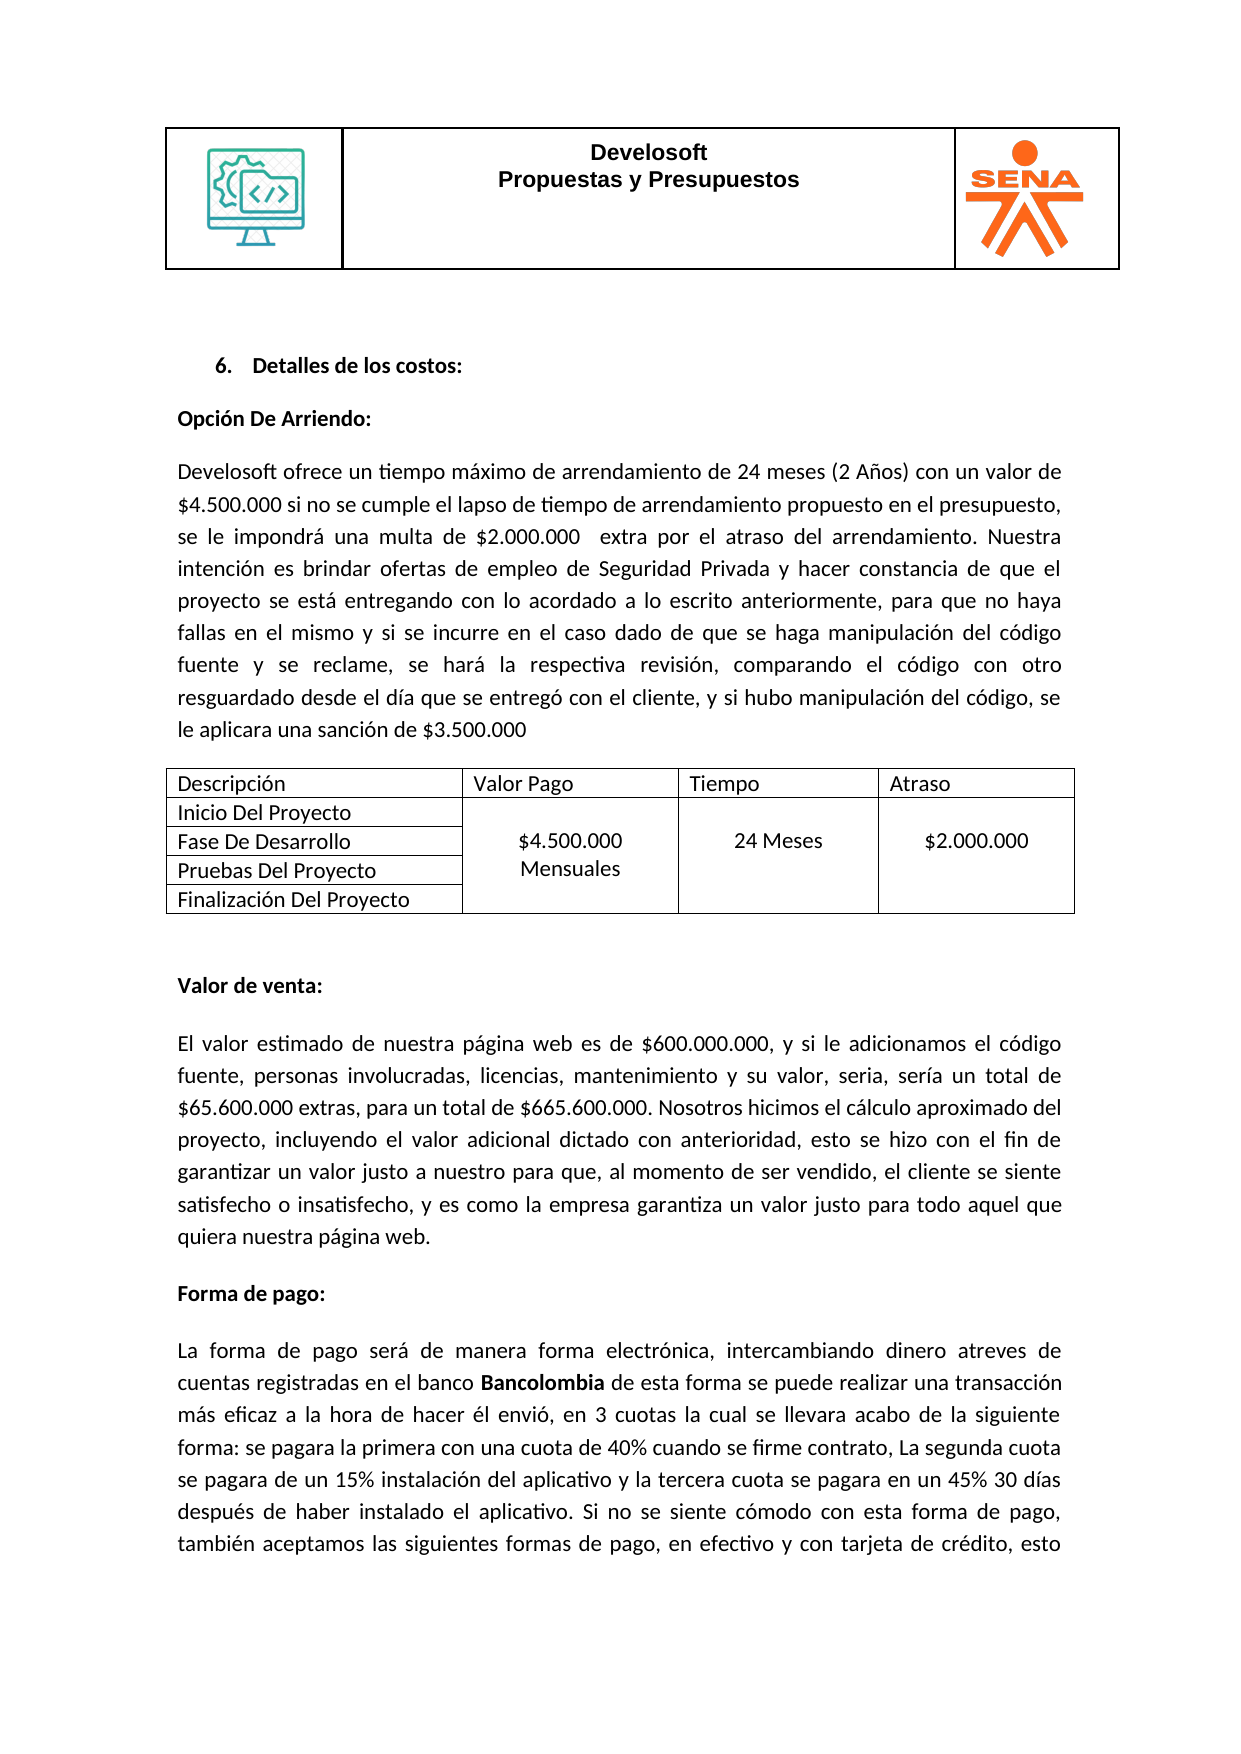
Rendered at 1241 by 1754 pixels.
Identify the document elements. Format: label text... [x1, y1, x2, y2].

table_cell Inicio Del Proyecto [167, 798, 462, 826]
text Opción De Arriendo: [177, 404, 1063, 432]
table_cell 24 Meses [679, 798, 878, 913]
table_header Descripción [167, 769, 462, 797]
picture [186, 139, 323, 258]
table_cell Finalización Del Proyecto [167, 885, 462, 913]
table_cell $4.500.000 Mensuales [463, 798, 678, 913]
table_header Tiempo [679, 769, 878, 797]
table_cell $2.000.000 [879, 798, 1074, 913]
text El valor estimado de nuestra página web es de $600.000.000, y si le adicionamos el código fuente, personas involucradas, licencias, mantenimiento y su valor, seria, sería un total de $65.600.000 extras, para un total de $665.600.000. Nosotros hicimos el cálculo aproximado del proyecto, incluyendo el valor adicional dictado con anterioridad, esto se hizo con el fin de garantizar un valor justo a nuestro para que, al momento de ser vendido, el cliente se siente satisfecho o insatisfecho, y es como la empresa garantiza un valor justo para todo aquel que quiera nuestra página web. [177, 1029, 1063, 1250]
table_cell Pruebas Del Proyecto [167, 856, 462, 884]
table_header Valor Pago [463, 769, 678, 797]
table_header Atraso [879, 769, 1074, 797]
table_cell Fase De Desarrollo [167, 827, 462, 855]
picture [965, 139, 1084, 258]
text Valor de venta: [177, 972, 1063, 999]
text Develosoft ofrece un tiempo máximo de arrendamiento de 24 meses (2 Años) con un valor de $4.500.000 si no se cumple el lapso de tiempo de arrendamiento propuesto en el presupuesto, se le impondrá una multa de $2.000.000 extra por el atraso del arrendamiento. Nuestra intención es brindar ofertas de empleo de Seguridad Privada y hacer constancia de que el proyecto se está entregando con lo acordado a lo escrito anteriormente, para que no haya fallas en el mismo y si se incurre en el caso dado de que se haga manipulación del código fuente y se reclame, se hará la respectiva revisión, comparando el código con otro resguardado desde el día que se entregó con el cliente, y si hubo manipulación del código, se le aplicara una sanción de $3.500.000 [177, 457, 1063, 743]
list Detalles de los costos: [215, 351, 1063, 379]
text Forma de pago: [177, 1279, 1063, 1307]
